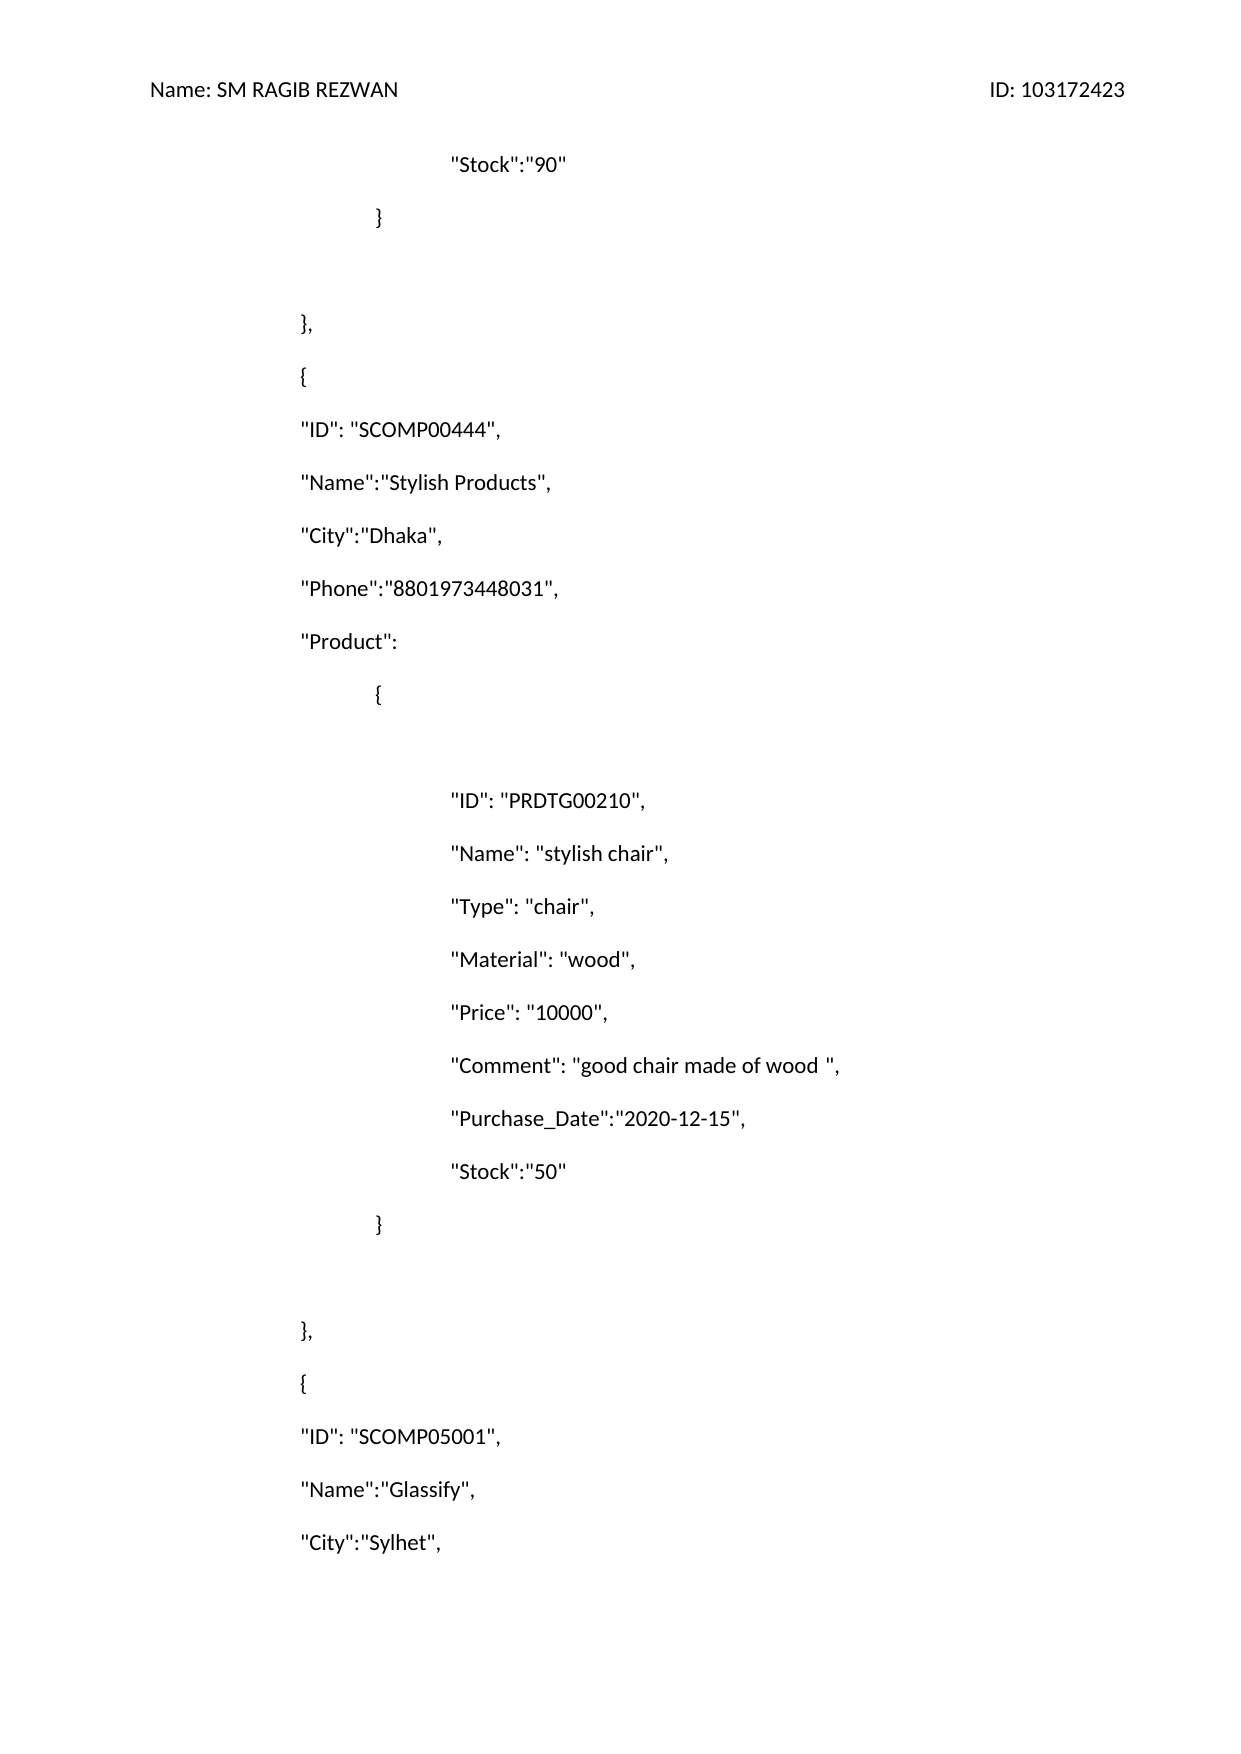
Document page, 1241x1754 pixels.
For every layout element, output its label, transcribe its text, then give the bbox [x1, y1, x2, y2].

text { [225, 1369, 1090, 1397]
text } [225, 1210, 1090, 1238]
text "ID": "SCOMP05001", [225, 1422, 1090, 1451]
text "Type": "chair", [225, 892, 1090, 920]
text "Purchase_Date":"2020-12-15", [225, 1104, 1090, 1132]
text "Price": "10000", [225, 998, 1090, 1026]
text "ID": "PRDTG00210", [225, 786, 1090, 814]
text "City":"Sylhet", [225, 1528, 1090, 1557]
text { [225, 680, 1090, 708]
text "Name": "stylish chair", [225, 839, 1090, 867]
text }, [225, 1316, 1090, 1344]
text "Stock":"50" [225, 1157, 1090, 1185]
text { [225, 362, 1090, 390]
text "Product": [225, 627, 1090, 655]
text "Stock":"90" [225, 150, 1090, 178]
text "City":"Dhaka", [225, 521, 1090, 549]
text "Material": "wood", [225, 945, 1090, 973]
text "ID": "SCOMP00444", [225, 415, 1090, 443]
text "Comment": "good chair made of wood ", [225, 1051, 1090, 1079]
text }, [225, 309, 1090, 337]
text } [225, 203, 1090, 231]
text "Phone":"8801973448031", [225, 574, 1090, 602]
text "Name":"Stylish Products", [225, 468, 1090, 496]
text "Name":"Glassify", [225, 1476, 1090, 1503]
